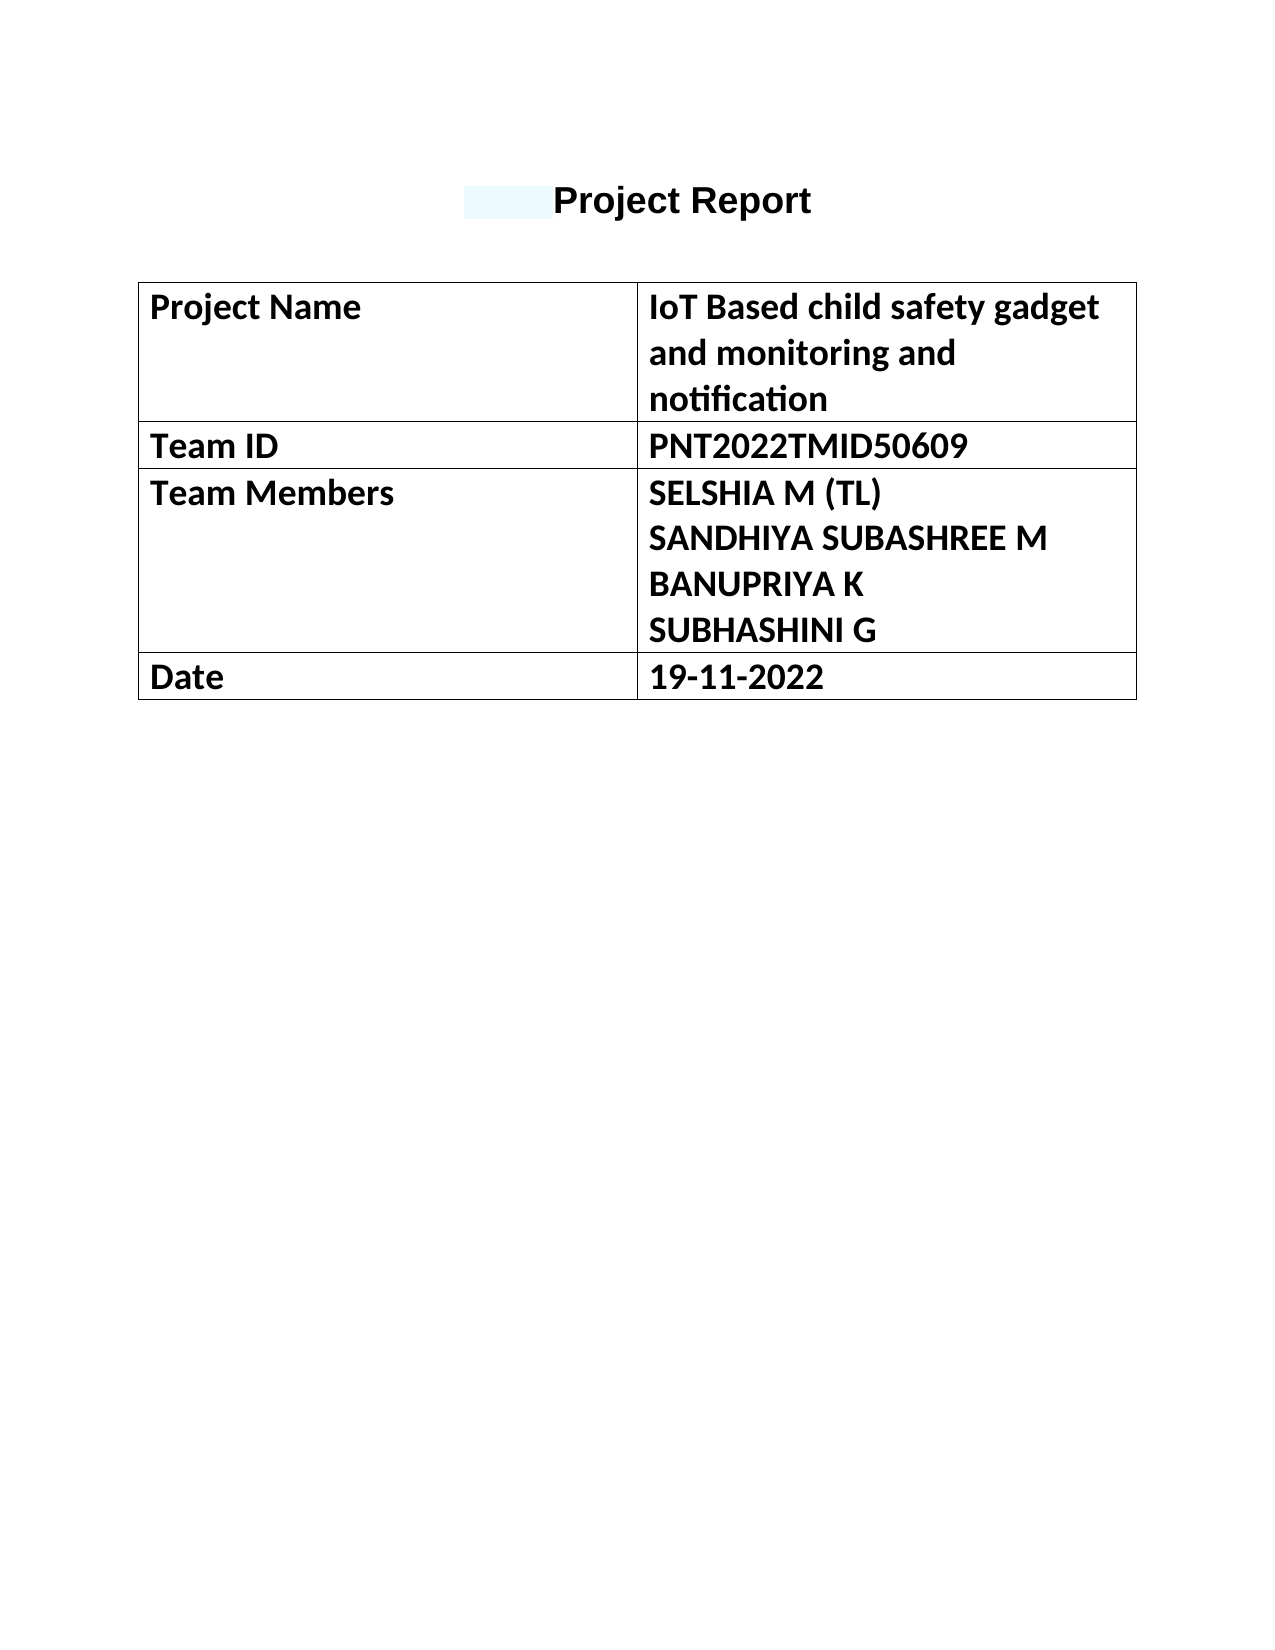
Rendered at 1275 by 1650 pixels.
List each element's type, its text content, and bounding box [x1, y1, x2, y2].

table_header Project Name [139, 283, 637, 421]
table_cell Team ID [139, 422, 637, 467]
table_header IoT Based child safety gadget and monitoring and notification [638, 283, 1136, 421]
text Project Report [150, 178, 1125, 221]
table_cell 19-11-2022 [638, 653, 1136, 699]
table_cell Team Members [139, 469, 637, 652]
table_cell SELSHIA M (TL) SANDHIYA SUBASHREE M BANUPRIYA K SUBHASHINI G [638, 469, 1136, 652]
table_cell Date [139, 653, 637, 699]
table_cell PNT2022TMID50609 [638, 422, 1136, 467]
